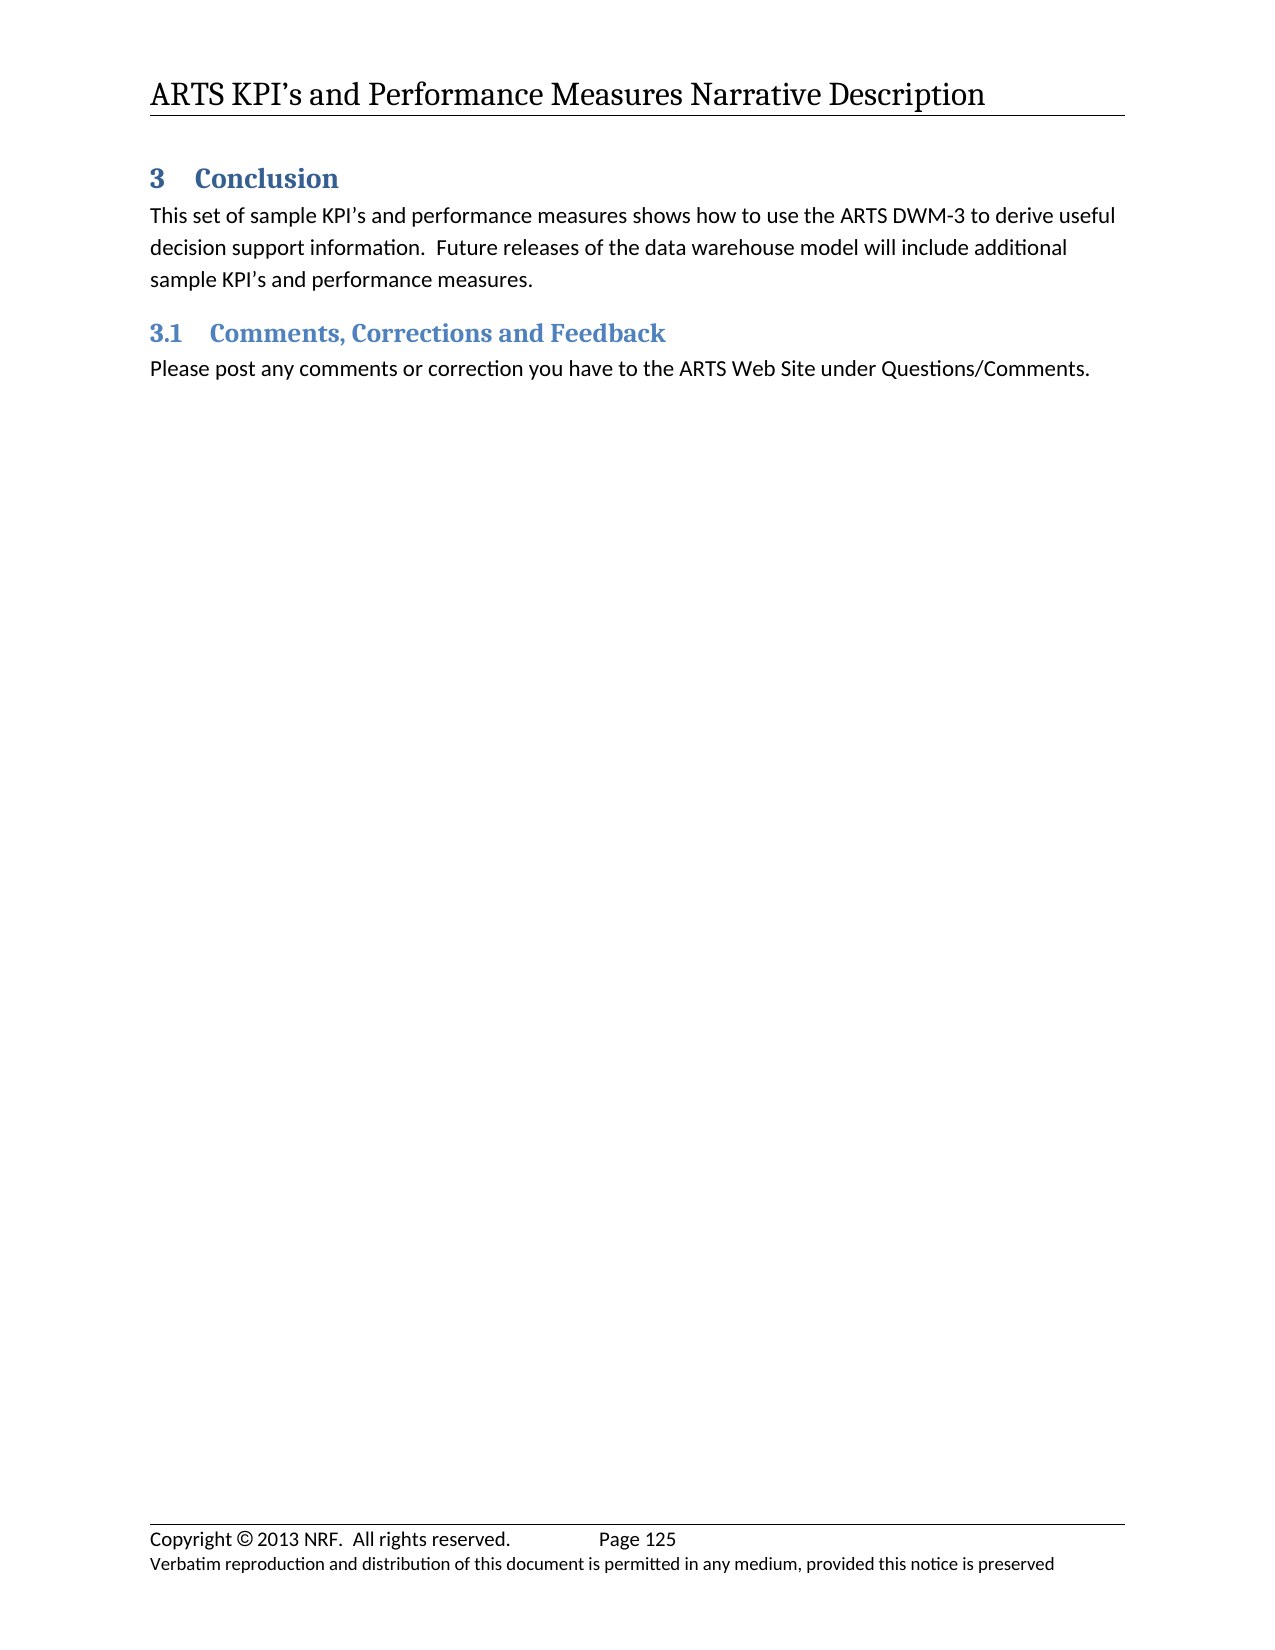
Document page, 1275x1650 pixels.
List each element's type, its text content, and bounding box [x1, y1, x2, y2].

text Please post any comments or correction you have to the ARTS Web Site under Questions/Comments. [150, 354, 1125, 382]
subtitle Comments, Corrections and Feedback [150, 318, 1125, 349]
text This set of sample KPI’s and performance measures shows how to use the ARTS DWM-3 to derive useful decision support information. Future releases of the data warehouse model will include additional sample KPI’s and performance measures. [150, 201, 1125, 293]
subtitle Conclusion [150, 162, 1125, 196]
